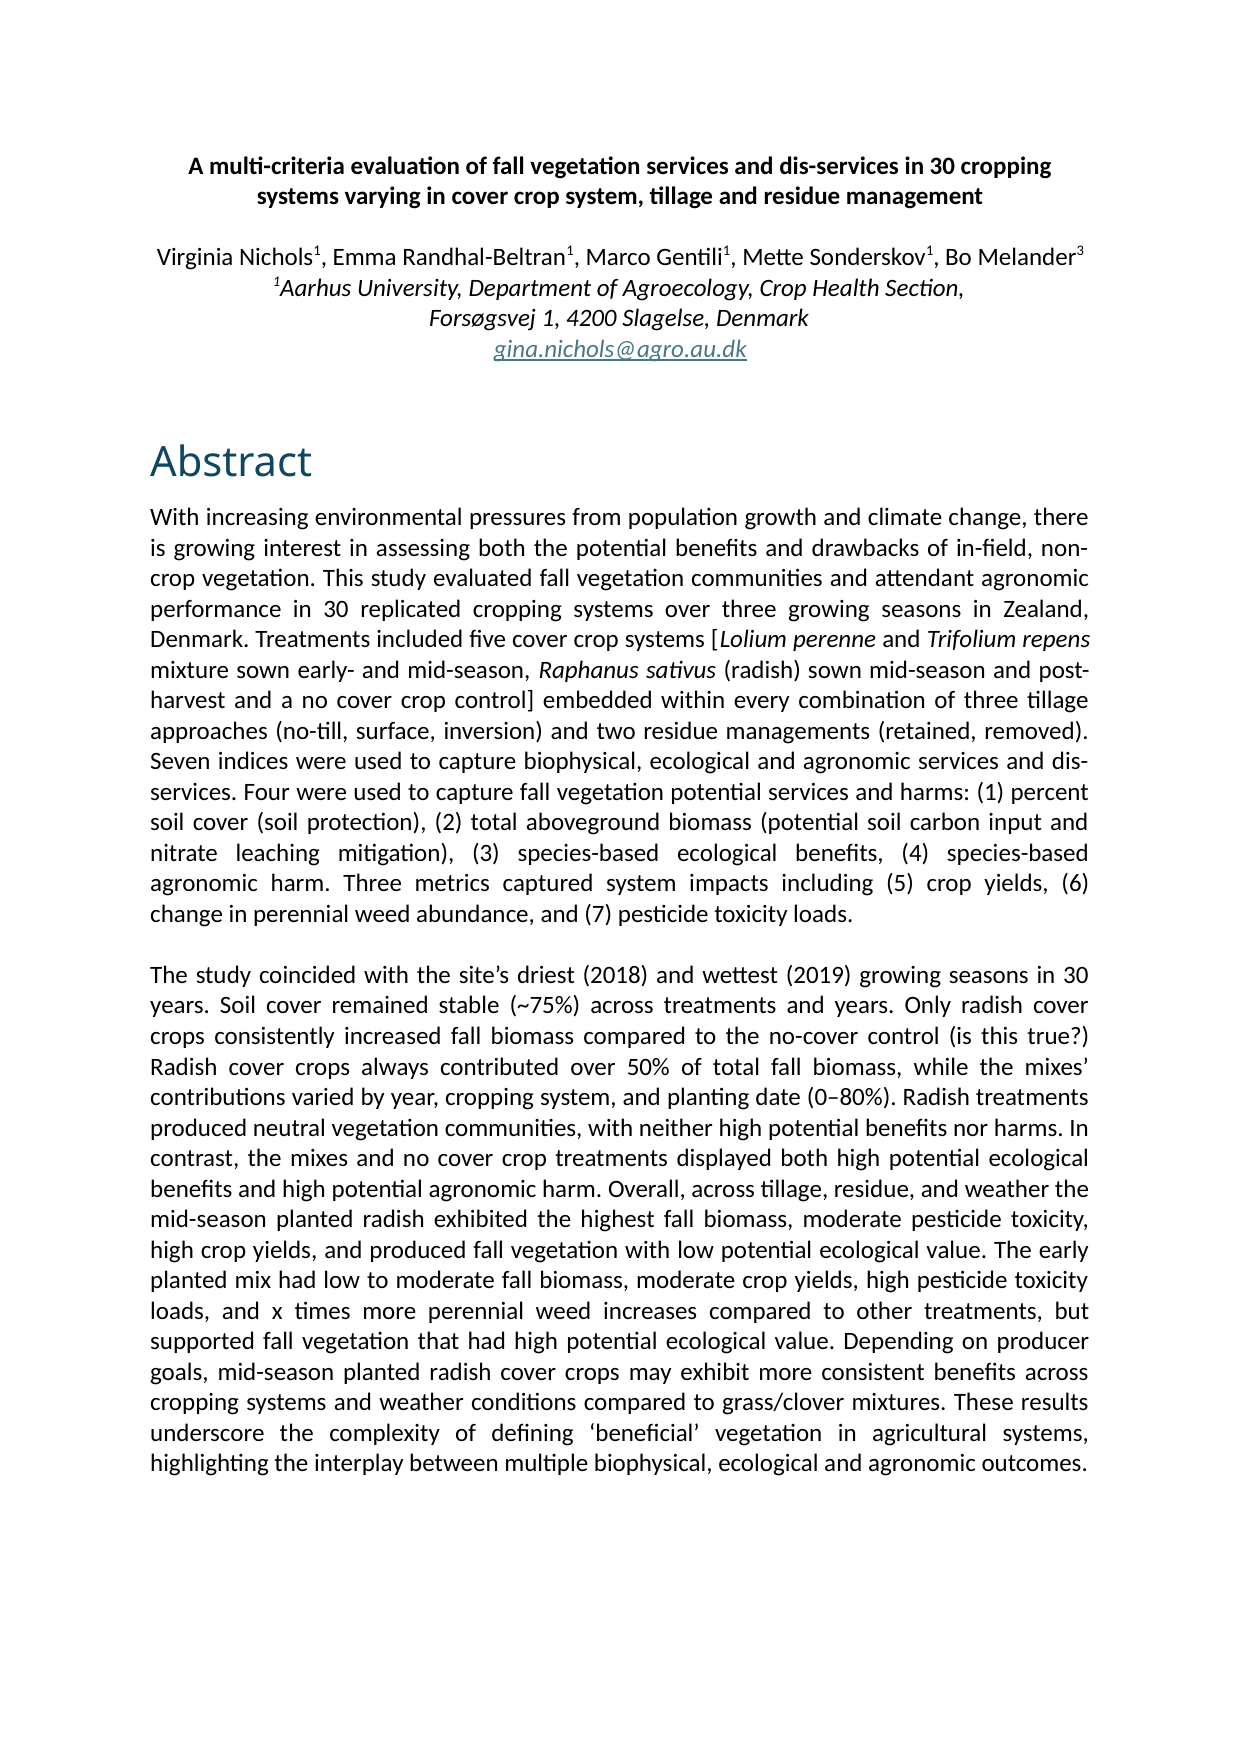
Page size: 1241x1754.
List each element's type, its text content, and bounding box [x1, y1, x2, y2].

text gina.nichols@agro.au.dk [150, 333, 1090, 364]
text Virginia Nichols1, Emma Randhal-Beltran1, Marco Gentili1, Mette Sonderskov1, Bo Melander3 [150, 242, 1090, 272]
text With increasing environmental pressures from population growth and climate change, there is growing interest in assessing both the potential benefits and drawbacks of in-field, non-crop vegetation. This study evaluated fall vegetation communities and attendant agronomic performance in 30 replicated cropping systems over three growing seasons in Zealand, Denmark. Treatments included five cover crop systems [Lolium perenne and Trifolium repens mixture sown early- and mid-season, Raphanus sativus (radish) sown mid-season and post-harvest and a no cover crop control] embedded within every combination of three tillage approaches (no-till, surface, inversion) and two residue managements (retained, removed). Seven indices were used to capture biophysical, ecological and agronomic services and dis-services. Four were used to capture fall vegetation potential services and harms: (1) percent soil cover (soil protection), (2) total aboveground biomass (potential soil carbon input and nitrate leaching mitigation), (3) species-based ecological benefits, (4) species-based agronomic harm. Three metrics captured system impacts including (5) crop yields, (6) change in perennial weed abundance, and (7) pesticide toxicity loads. [150, 501, 1090, 928]
text A multi-criteria evaluation of fall vegetation services and dis-services in 30 cropping systems varying in cover crop system, tillage and residue management [150, 150, 1090, 211]
text The study coincided with the site’s driest (2018) and wettest (2019) growing seasons in 30 years. Soil cover remained stable (~75%) across treatments and years. Only radish cover crops consistently increased fall biomass compared to the no-cover control (is this true?) Radish cover crops always contributed over 50% of total fall biomass, while the mixes’ contributions varied by year, cropping system, and planting date (0–80%). Radish treatments produced neutral vegetation communities, with neither high potential benefits nor harms. In contrast, the mixes and no cover crop treatments displayed both high potential ecological benefits and high potential agronomic harm. Overall, across tillage, residue, and weather the mid-season planted radish exhibited the highest fall biomass, moderate pesticide toxicity, high crop yields, and produced fall vegetation with low potential ecological value. The early planted mix had low to moderate fall biomass, moderate crop yields, high pesticide toxicity loads, and x times more perennial weed increases compared to other treatments, but supported fall vegetation that had high potential ecological value. Depending on producer goals, mid-season planted radish cover crops may exhibit more consistent benefits across cropping systems and weather conditions compared to grass/clover mixtures. These results underscore the complexity of defining ‘beneficial’ vegetation in agricultural systems, highlighting the interplay between multiple biophysical, ecological and agronomic outcomes. [150, 959, 1090, 1478]
subtitle Abstract [150, 432, 1090, 488]
text 1Aarhus University, Department of Agroecology, Crop Health Section, [150, 272, 1090, 303]
text Forsøgsvej 1, 4200 Slagelse, Denmark [150, 303, 1090, 333]
